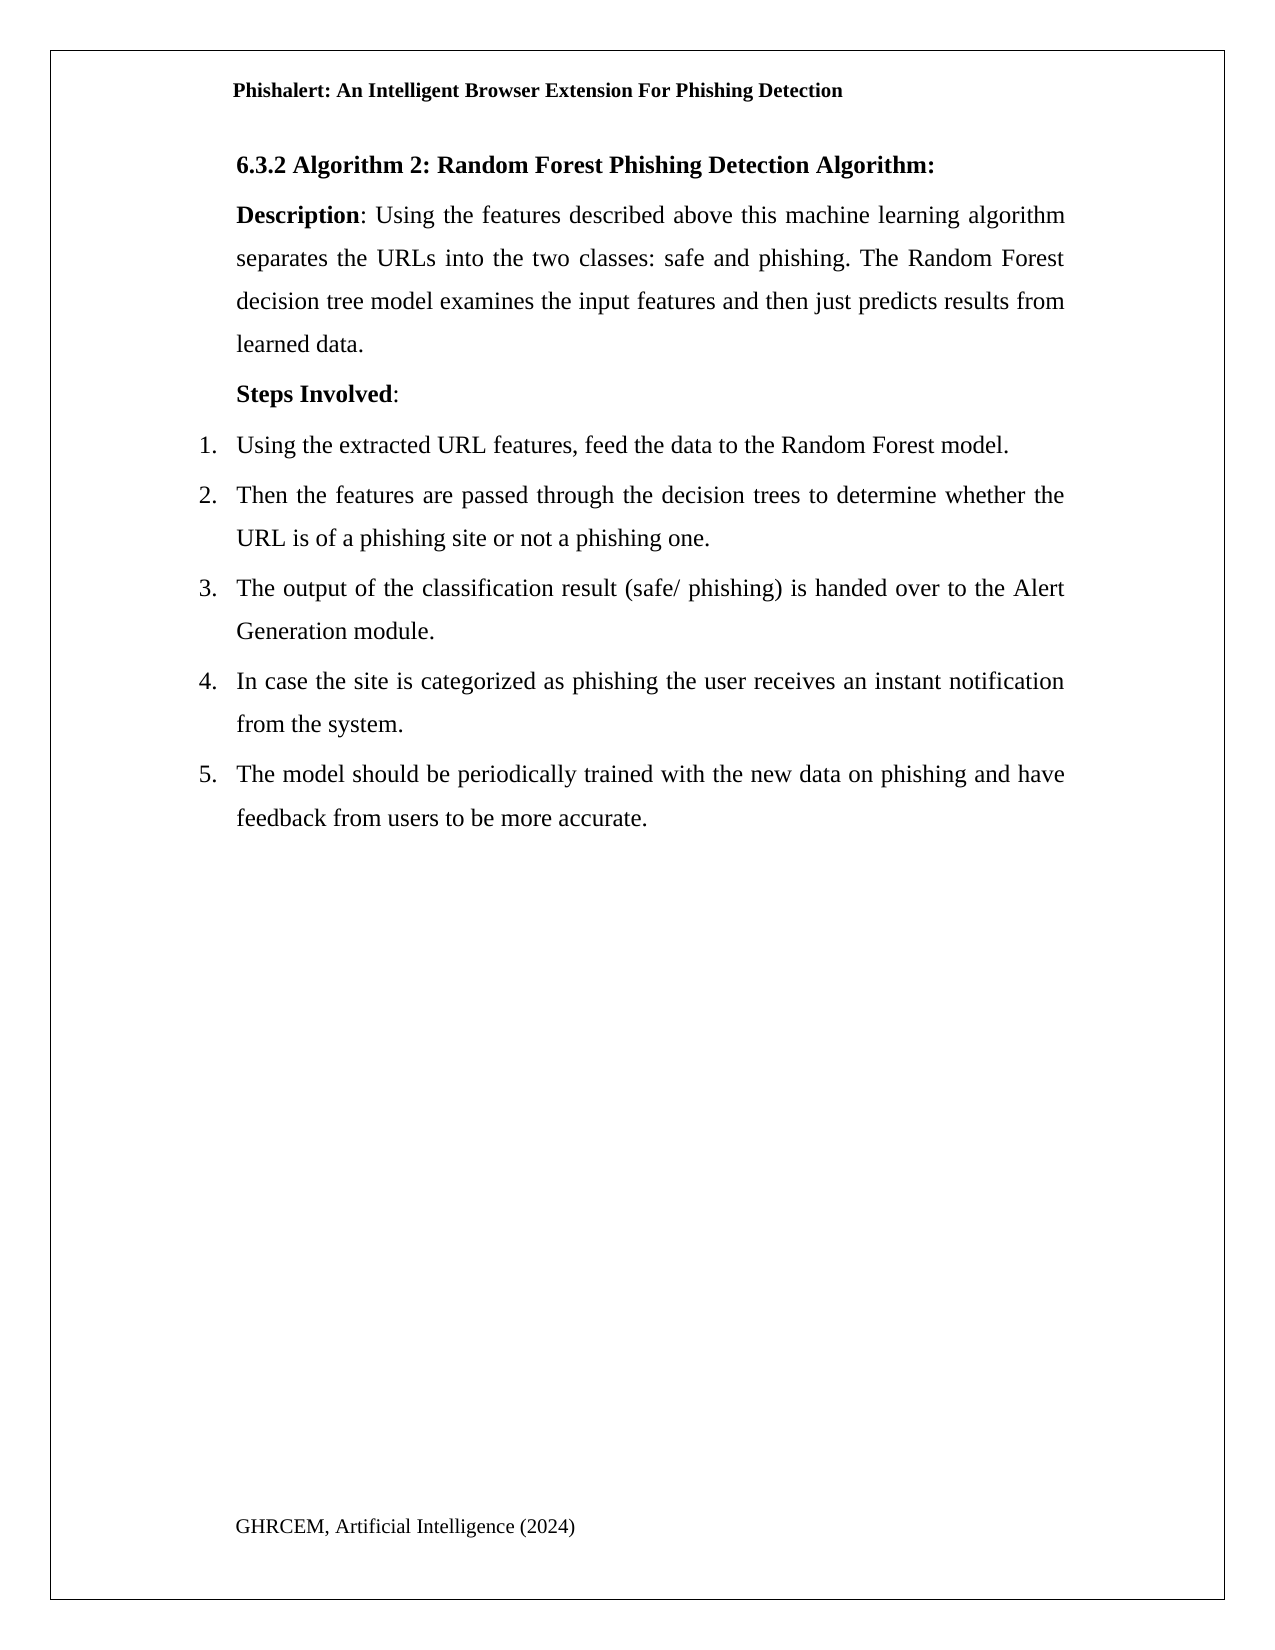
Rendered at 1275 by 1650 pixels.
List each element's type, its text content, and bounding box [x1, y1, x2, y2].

list In case the site is categorized as phishing the user receives an instant notification from the system. [199, 666, 1066, 738]
list The model should be periodically trained with the new data on phishing and have feedback from users to be more accurate. [199, 759, 1066, 831]
list Then the features are passed through the decision trees to determine whether the URL is of a phishing site or not a phishing one. [199, 480, 1066, 552]
list 6.3.2 Algorithm 2: Random Forest Phishing Detection Algorithm: [236, 150, 1066, 179]
list The output of the classification result (safe/ phishing) is handed over to the Alert Generation module. [199, 573, 1066, 645]
list Description: Using the features described above this machine learning algorithm separates the URLs into the two classes: safe and phishing. The Random Forest decision tree model examines the input features and then just predicts results from learned data. [236, 200, 1066, 358]
list Using the extracted URL features, feed the data to the Random Forest model. [199, 430, 1066, 458]
list Steps Involved: [236, 379, 1066, 408]
